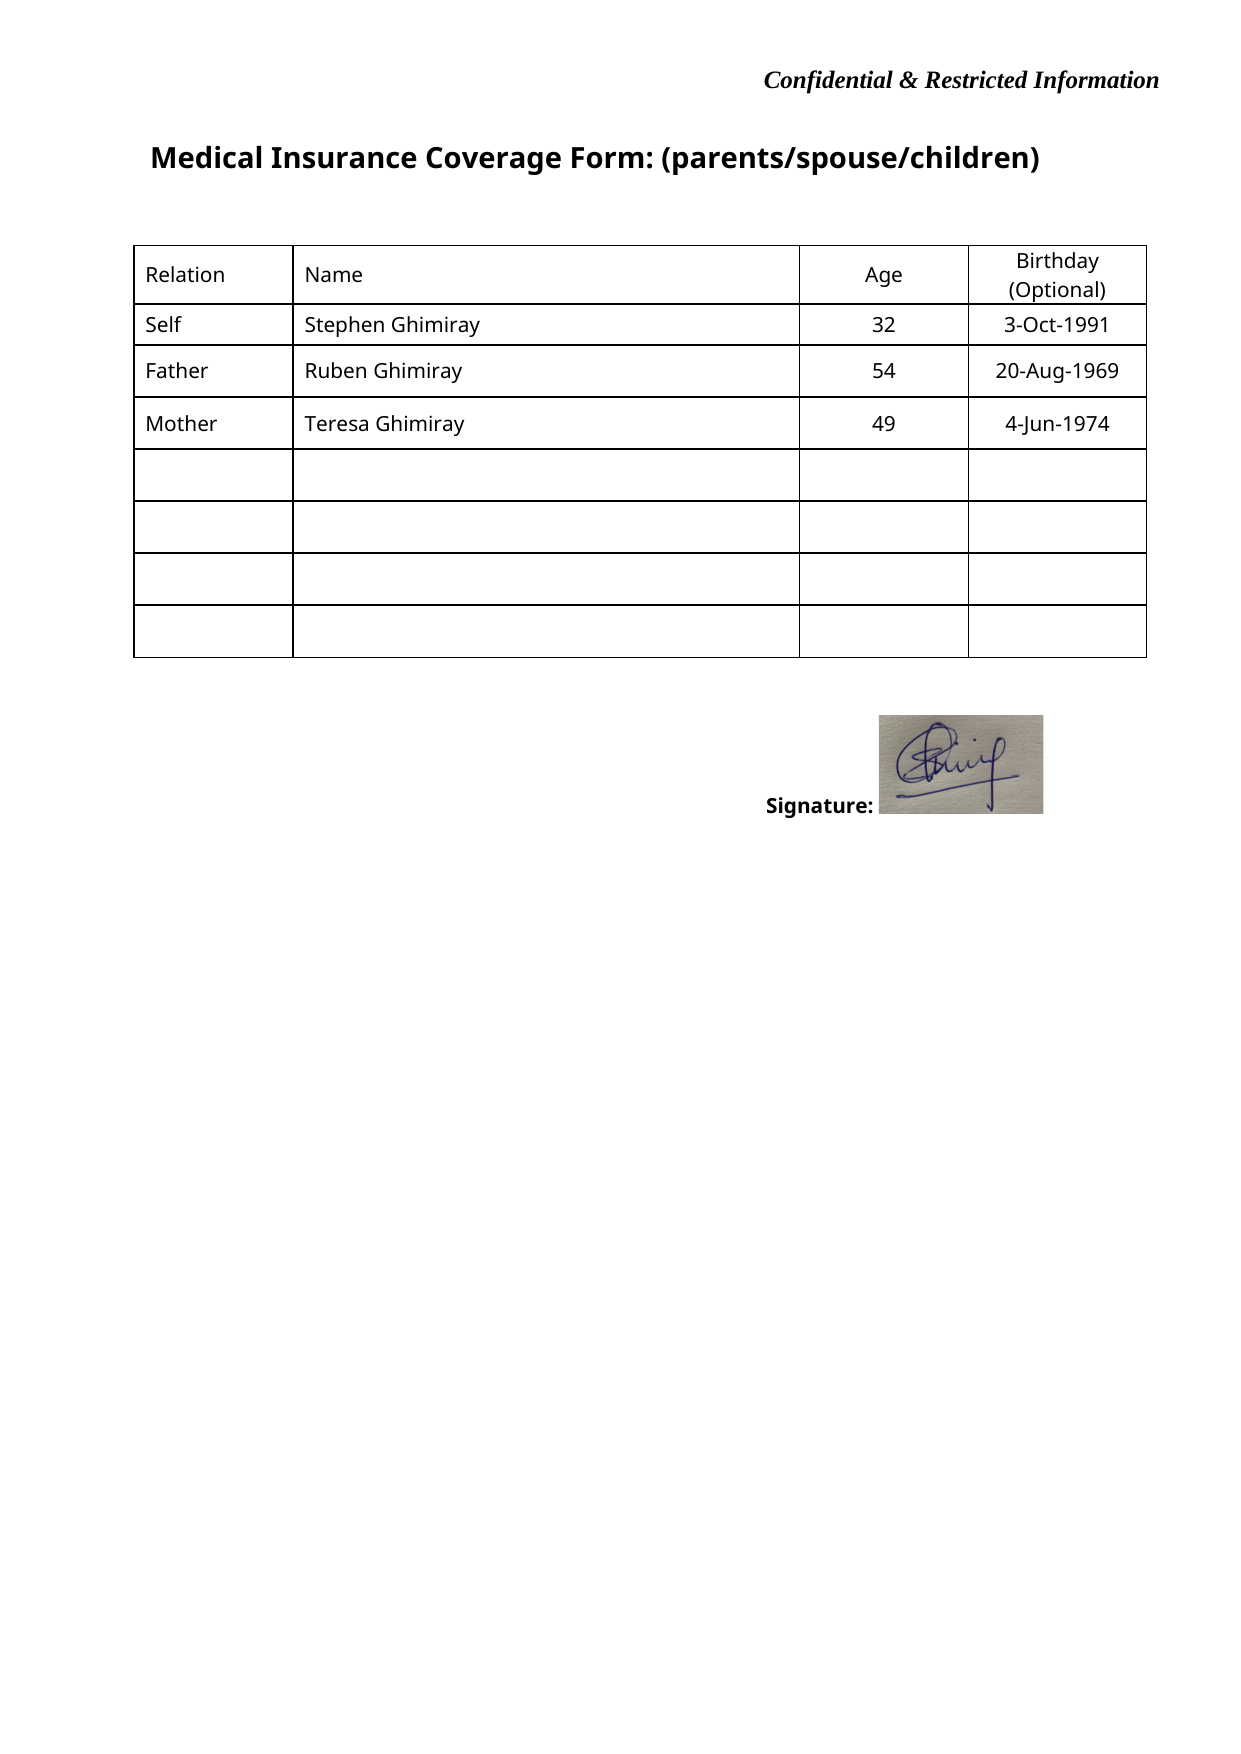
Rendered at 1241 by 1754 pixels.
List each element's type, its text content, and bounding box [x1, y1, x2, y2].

table_header Name [294, 246, 799, 303]
table_cell [294, 606, 799, 656]
table_cell 20-Aug-1969 [969, 346, 1146, 396]
table_cell 32 [800, 305, 968, 344]
table_cell [969, 450, 1146, 500]
table_header Relation [135, 246, 292, 303]
table_cell [135, 554, 292, 604]
table_cell [294, 450, 799, 500]
table_cell 54 [800, 346, 968, 396]
table_cell [800, 606, 968, 656]
table_cell Self [135, 305, 292, 344]
table_cell [800, 502, 968, 552]
table_cell [294, 502, 799, 552]
picture [878, 715, 1044, 814]
table_cell [969, 502, 1146, 552]
table_cell [969, 606, 1146, 656]
table_cell [800, 554, 968, 604]
table_cell 3-Oct-1991 [969, 305, 1146, 344]
table_cell [969, 554, 1146, 604]
table_cell [800, 450, 968, 500]
table_cell Mother [135, 398, 292, 448]
text Signature: [150, 715, 1043, 820]
table_cell [294, 554, 799, 604]
table_cell 4-Jun-1974 [969, 398, 1146, 448]
table_header Birthday (Optional) [969, 246, 1146, 303]
table_cell Stephen Ghimiray [294, 305, 799, 344]
table_cell 49 [800, 398, 968, 448]
table_cell [135, 502, 292, 552]
table_cell Father [135, 346, 292, 396]
table_cell Teresa Ghimiray [294, 398, 799, 448]
text Medical Insurance Coverage Form: (parents/spouse/children) [150, 137, 1090, 177]
table_cell Ruben Ghimiray [294, 346, 799, 396]
table_cell [135, 450, 292, 500]
table_header Age [800, 246, 968, 303]
table_cell [135, 606, 292, 656]
